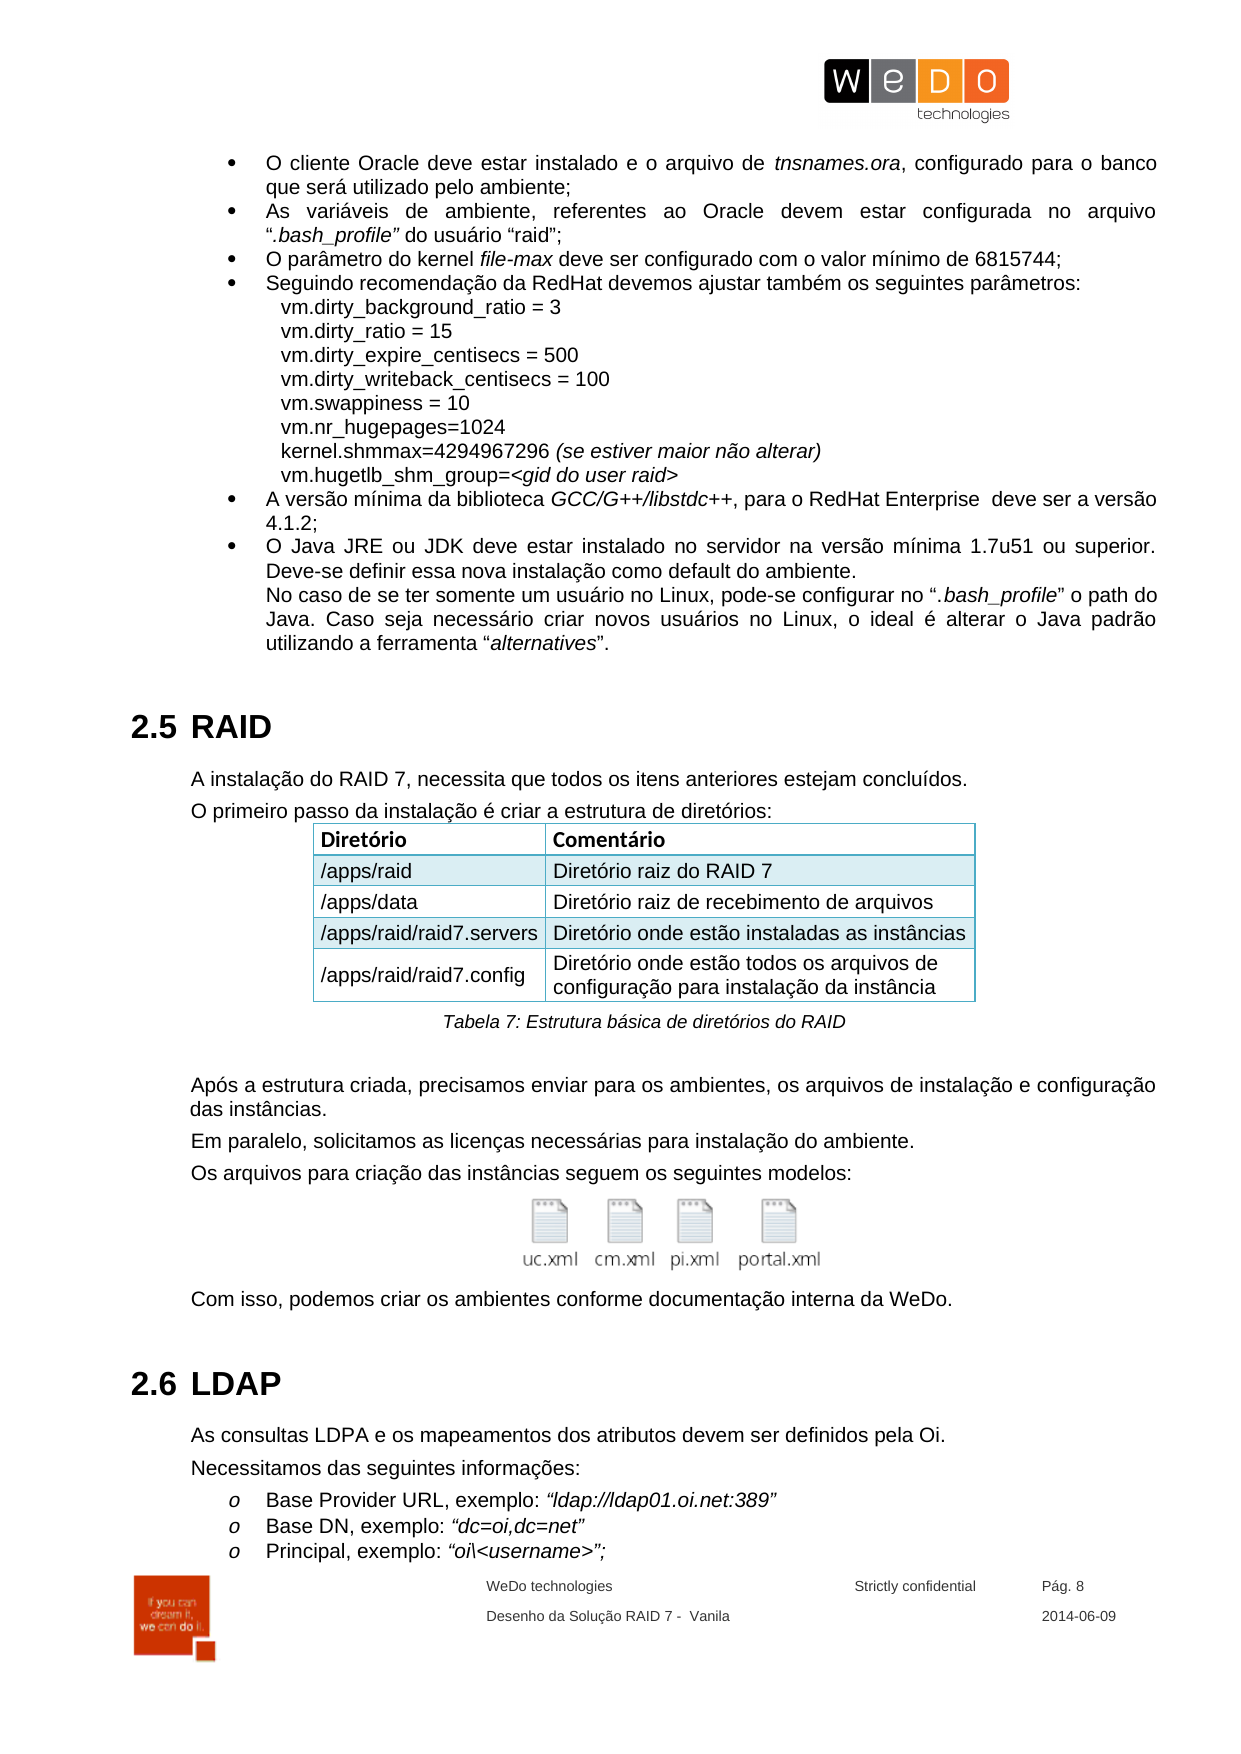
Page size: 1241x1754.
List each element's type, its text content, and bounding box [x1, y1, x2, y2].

text O primeiro passo da instalação é criar a estrutura de diretórios: [191, 799, 1158, 823]
list A versão mínima da biblioteca GCC/G++/libstdc++, para o RedHat Enterprise deve ser a versão 4.1.2; [228, 486, 1158, 534]
table_cell Diretório raiz do RAID 7 [546, 856, 974, 885]
list vm.nr_hugepages=1024 [281, 414, 1158, 438]
list O Java JRE ou JDK deve estar instalado no servidor na versão mínima 1.7u51 ou superior. Deve-se definir essa nova instalação como default do ambiente. [228, 534, 1158, 582]
text Com isso, podemos criar os ambientes conforme documentação interna da WeDo. [189, 1287, 1158, 1311]
list As variáveis de ambiente, referentes ao Oracle devem estar configurada no arquivo “.bash_profile” do usuário “raid”; [228, 198, 1158, 247]
table_header Diretório [314, 824, 545, 854]
text Após a estrutura criada, precisamos enviar para os ambientes, os arquivos de instalação e configuração das instâncias. [189, 1073, 1158, 1121]
list vm.dirty_expire_centisecs = 500 [281, 343, 1158, 367]
list O cliente Oracle deve estar instalado e o arquivo de tnsnames.ora, configurado para o banco que será utilizado pelo ambiente; [228, 151, 1158, 198]
text Em paralelo, solicitamos as licenças necessárias para instalação do ambiente. [189, 1129, 1158, 1153]
list vm.dirty_background_ratio = 3 [281, 295, 1158, 319]
list No caso de se ter somente um usuário no Linux, pode-se configurar no “.bash_profile” o path do Java. Caso seja necessário criar novos usuários no Linux, o ideal é alterar o Java padrão utilizando a ferramenta “alternatives”. [266, 582, 1158, 654]
text Tabela 7: Estrutura básica de diretórios do RAID [131, 1010, 1158, 1032]
table_cell Diretório raiz de recebimento de arquivos [546, 886, 974, 917]
list vm.dirty_writeback_centisecs = 100 [281, 367, 1158, 391]
subtitle LDAP [131, 1364, 1158, 1402]
list O parâmetro do kernel file-max deve ser configurado com o valor mínimo de 6815744; [228, 247, 1158, 271]
table_cell Diretório onde estão instaladas as instâncias [546, 918, 974, 948]
text Os arquivos para criação das instâncias seguem os seguintes modelos: [189, 1161, 1158, 1185]
text Necessitamos das seguintes informações: [189, 1455, 1158, 1479]
list Principal, exemplo: “oi\<username>”; [228, 1539, 1158, 1565]
picture [130, 1569, 380, 1678]
text As consultas LDPA e os mapeamentos dos atributos devem ser definidos pela Oi. [189, 1423, 1158, 1447]
picture [818, 53, 1015, 129]
text A instalação do RAID 7, necessita que todos os itens anteriores estejam concluídos. [191, 767, 1158, 791]
table_cell /apps/raid/raid7.config [314, 949, 545, 1001]
table_cell /apps/data [314, 886, 545, 917]
list vm.hugetlb_shm_group=<gid do user raid> [281, 462, 1158, 486]
table_cell Diretório onde estão todos os arquivos de configuração para instalação da instância [546, 949, 974, 1001]
list Base Provider URL, exemplo: “ldap://ldap01.oi.net:389” [228, 1488, 1158, 1513]
table_cell /apps/raid/raid7.servers [314, 918, 545, 948]
list kernel.shmmax=4294967296 (se estiver maior não alterar) [281, 438, 1158, 462]
list vm.dirty_ratio = 15 [281, 319, 1158, 343]
list Base DN, exemplo: “dc=oi,dc=net” [228, 1513, 1158, 1539]
table_cell /apps/raid [314, 856, 545, 885]
list Seguindo recomendação da RedHat devemos ajustar também os seguintes parâmetros: [228, 271, 1158, 295]
list vm.swappiness = 10 [281, 391, 1158, 414]
subtitle RAID [131, 707, 1158, 746]
table_header Comentário [546, 824, 974, 854]
